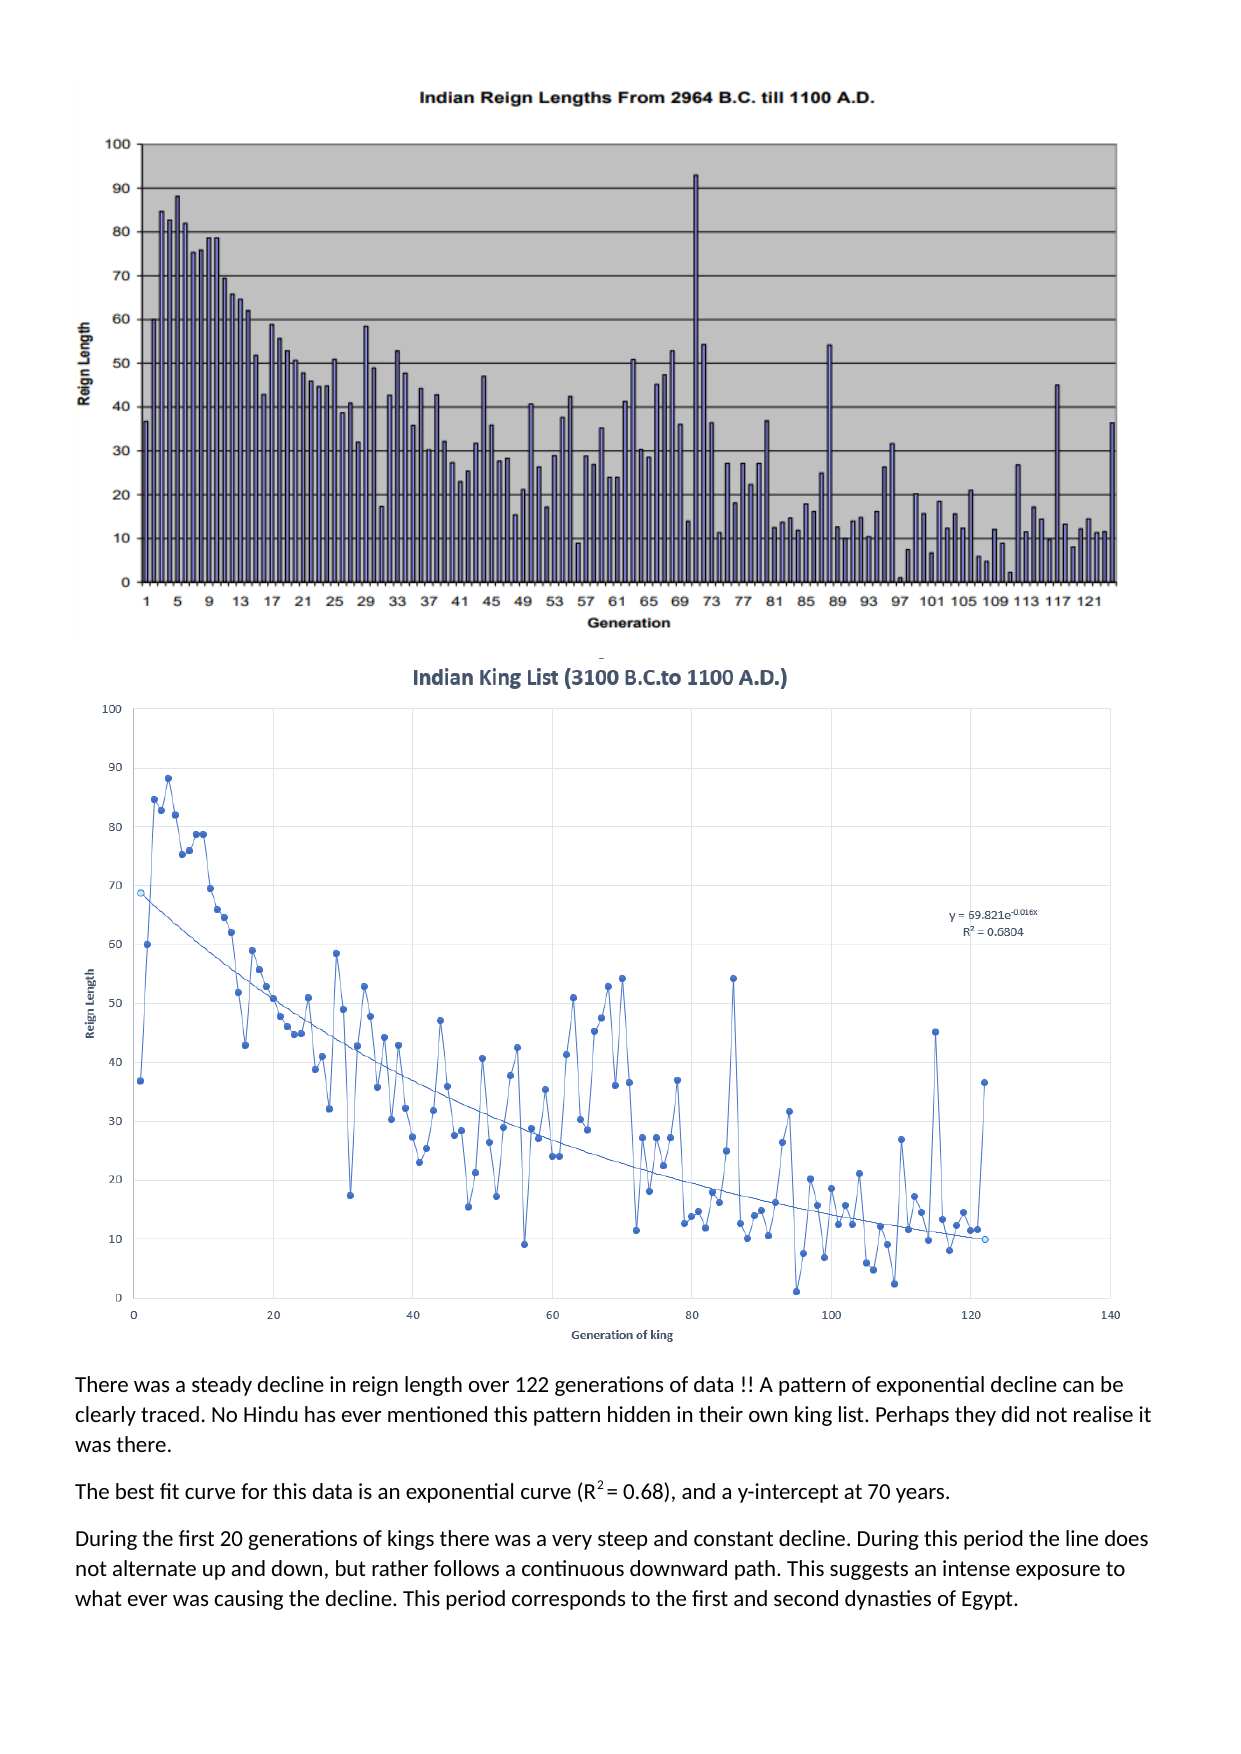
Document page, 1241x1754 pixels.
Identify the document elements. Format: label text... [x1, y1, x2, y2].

text The best fit curve for this data is an exponential curve (R2 = 0.68), and a y-intercept at 70 years. [75, 1477, 1165, 1505]
picture [75, 75, 1130, 639]
picture [75, 658, 1130, 1351]
text There was a steady decline in reign length over 122 generations of data !! A pattern of exponential decline can be clearly traced. No Hindu has ever mentioned this pattern hidden in their own king list. Perhaps they did not realise it was there. [75, 1370, 1165, 1458]
text During the first 20 generations of kings there was a very steep and constant decline. During this period the line does not alternate up and down, but rather follows a continuous downward path. This suggests an intense exposure to what ever was causing the decline. This period corresponds to the first and second dynasties of Egypt. [75, 1524, 1165, 1612]
